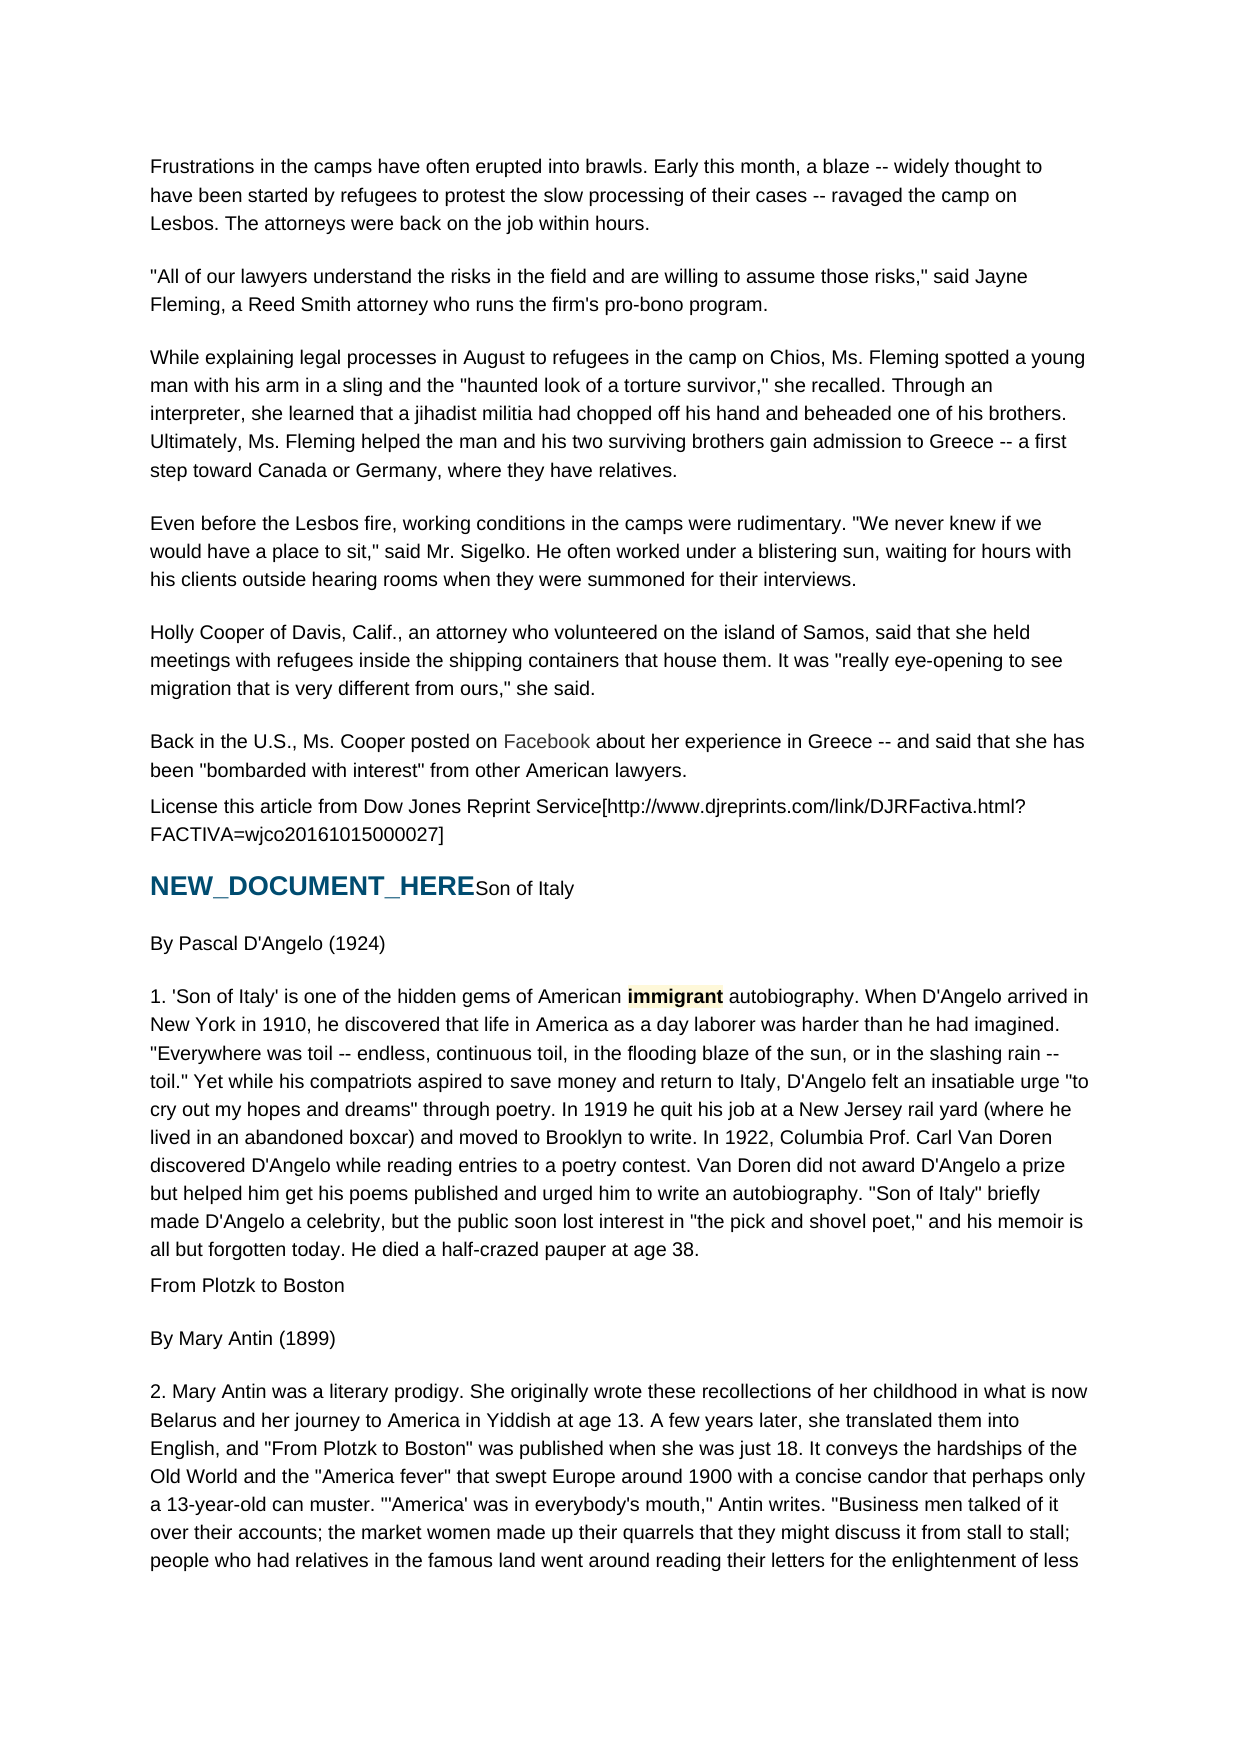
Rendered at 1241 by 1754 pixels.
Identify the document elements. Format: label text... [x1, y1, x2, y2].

text "All of our lawyers understand the risks in the field and are willing to assume those risks," said Jayne Fleming, a Reed Smith attorney who runs the firm's pro-bono program. [150, 259, 1090, 316]
text Holly Cooper of Davis, Calif., an attorney who volunteered on the island of Samos, said that she held meetings with refugees inside the shipping containers that house them. It was "really eye-opening to see migration that is very different from ours," she said. [150, 616, 1090, 700]
text 1. 'Son of Italy' is one of the hidden gems of American immigrant autobiography. When D'Angelo arrived in New York in 1910, he discovered that life in America as a day laborer was harder than he had imagined. "Everywhere was toil -- endless, continuous toil, in the flooding blaze of the sun, or in the slashing rain -- toil." Yet while his compatriots aspired to save money and return to Italy, D'Angelo felt an insatiable urge "to cry out my hopes and dreams" through poetry. In 1919 he quit his job at a New Jersey rail yard (where he lived in an abandoned boxcar) and moved to Brooklyn to write. In 1922, Columbia Prof. Carl Van Doren discovered D'Angelo while reading entries to a poetry contest. Van Doren did not award D'Angelo a prize but helped him get his poems published and urged him to write an autobiography. "Son of Italy" briefly made D'Angelo a celebrity, but the public soon lost interest in "the pick and shovel poet," and his memoir is all but forgotten today. He died a half-crazed pauper at age 38. [150, 980, 1090, 1261]
text NEW_DOCUMENT_HERESon of Italy [150, 870, 1090, 902]
text Even before the Lesbos fire, working conditions in the camps were rudimentary. "We never knew if we would have a place to sit," said Mr. Sigelko. He often worked under a blistering sun, waiting for hours with his clients outside hearing rooms when they were summoned for their interviews. [150, 506, 1090, 591]
text While explaining legal processes in August to refugees in the camp on Chios, Ms. Fleming spotted a young man with his arm in a sling and the "haunted look of a torture survivor," she recalled. Through an interpreter, she learned that a jihadist militia had chopped off his hand and beheaded one of his brothers. Ultimately, Ms. Fleming helped the man and his two surviving brothers gain admission to Greece -- a first step toward Canada or Germany, where they have relatives. [150, 341, 1090, 481]
text From Plotzk to Boston [150, 1269, 1090, 1297]
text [150, 1375, 1090, 1572]
text Back in the U.S., Ms. Cooper posted on Facebook about her experience in Greece -- and said that she has been "bombarded with interest" from other American lawyers. [150, 725, 1090, 781]
text By Mary Antin (1899) [150, 1322, 1090, 1350]
text By Pascal D'Angelo (1924) [150, 927, 1090, 955]
text Frustrations in the camps have often erupted into brawls. Early this month, a blaze -- widely thought to have been started by refugees to protest the slow processing of their cases -- ravaged the camp on Lesbos. The attorneys were back on the job within hours. [150, 150, 1090, 234]
text License this article from Dow Jones Reprint Service[http://www.djreprints.com/link/DJRFactiva.html?FACTIVA=wjco20161015000027] [150, 789, 1090, 845]
